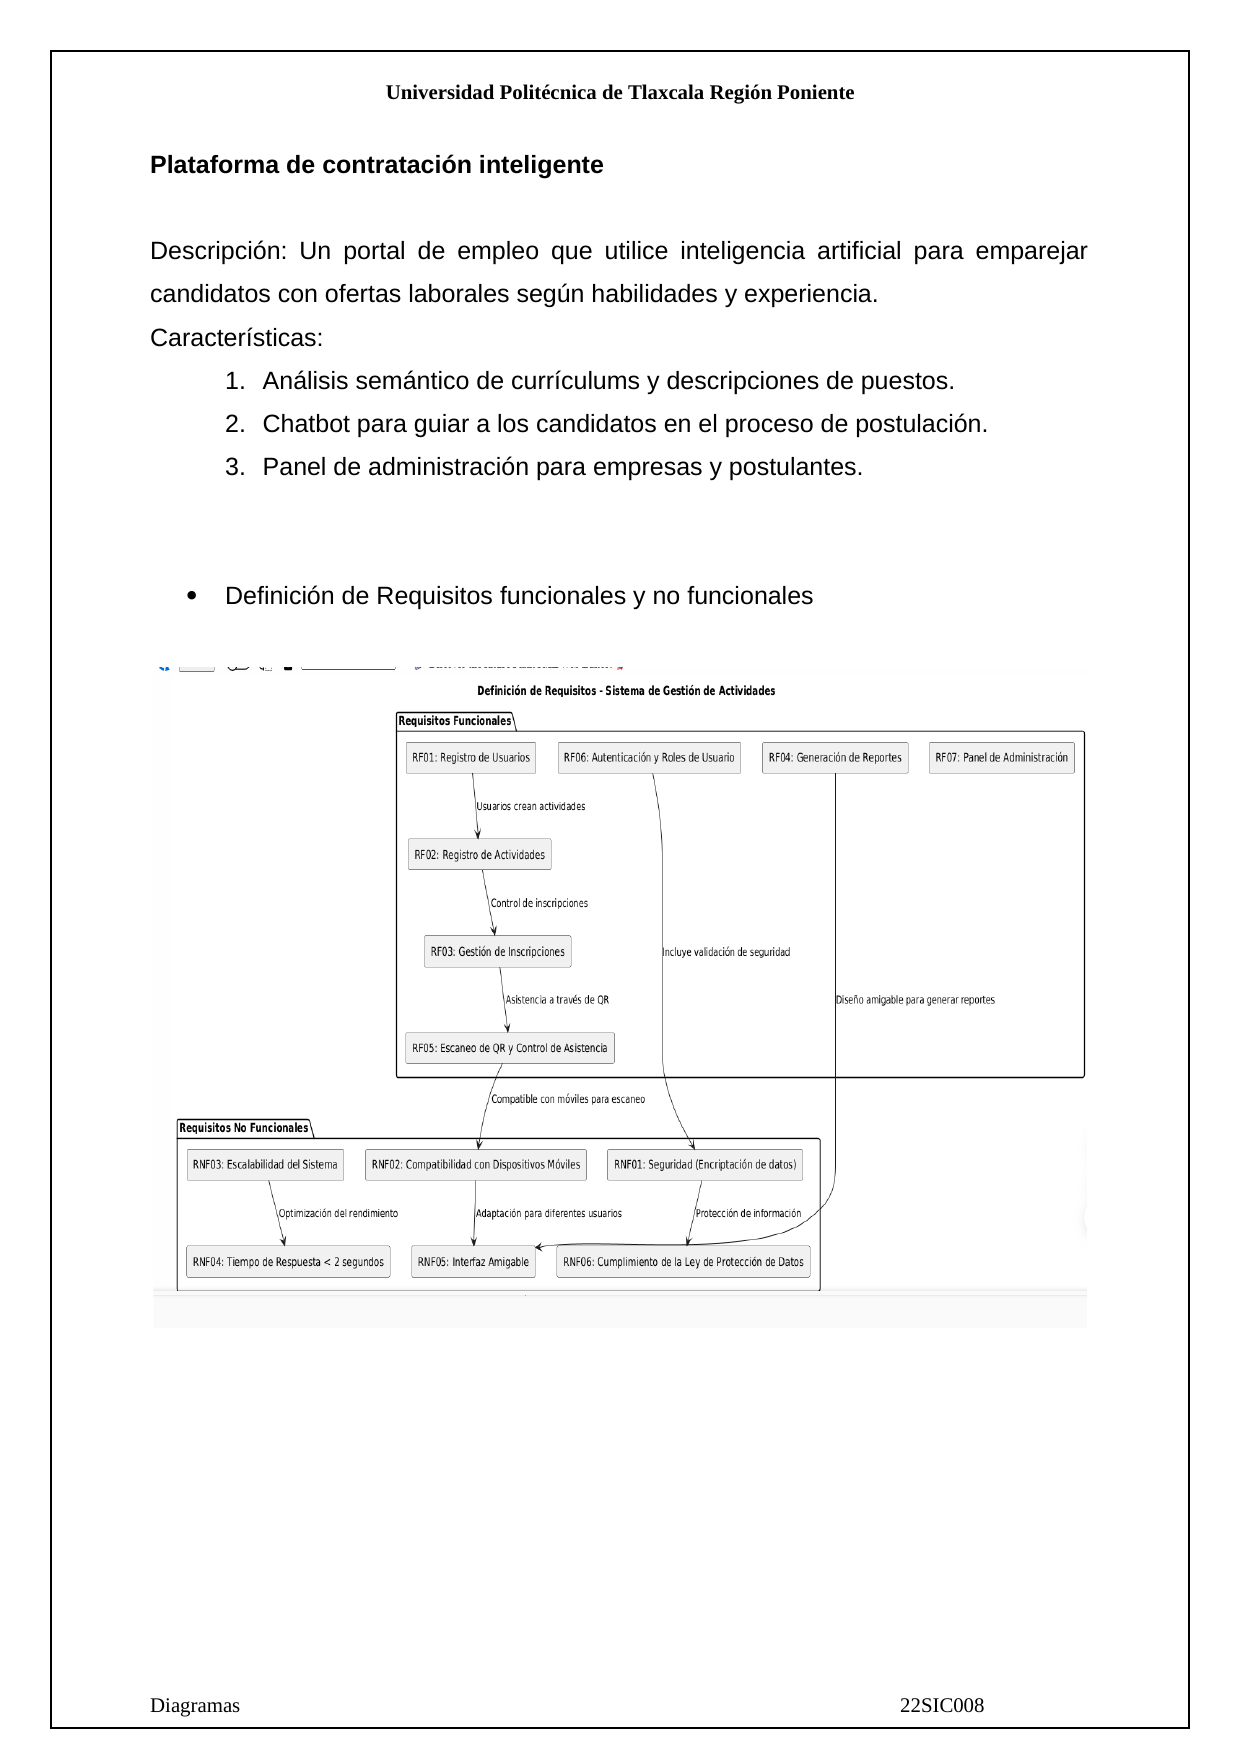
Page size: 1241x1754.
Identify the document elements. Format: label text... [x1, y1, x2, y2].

list Chatbot para guiar a los candidatos en el proceso de postulación. [225, 409, 1090, 437]
text Plataforma de contratación inteligente [150, 150, 1090, 179]
text Características: [150, 322, 1090, 351]
list Definición de Requisitos funcionales y no funcionales [187, 581, 1090, 610]
list Análisis semántico de currículums y descripciones de puestos. [225, 366, 1090, 394]
text Descripción: Un portal de empleo que utilice inteligencia artificial para emparejar candidatos con ofertas laborales según habilidades y experiencia. [150, 236, 1090, 308]
list Panel de administración para empresas y postulantes. [225, 452, 1090, 481]
picture [153, 667, 1087, 1328]
